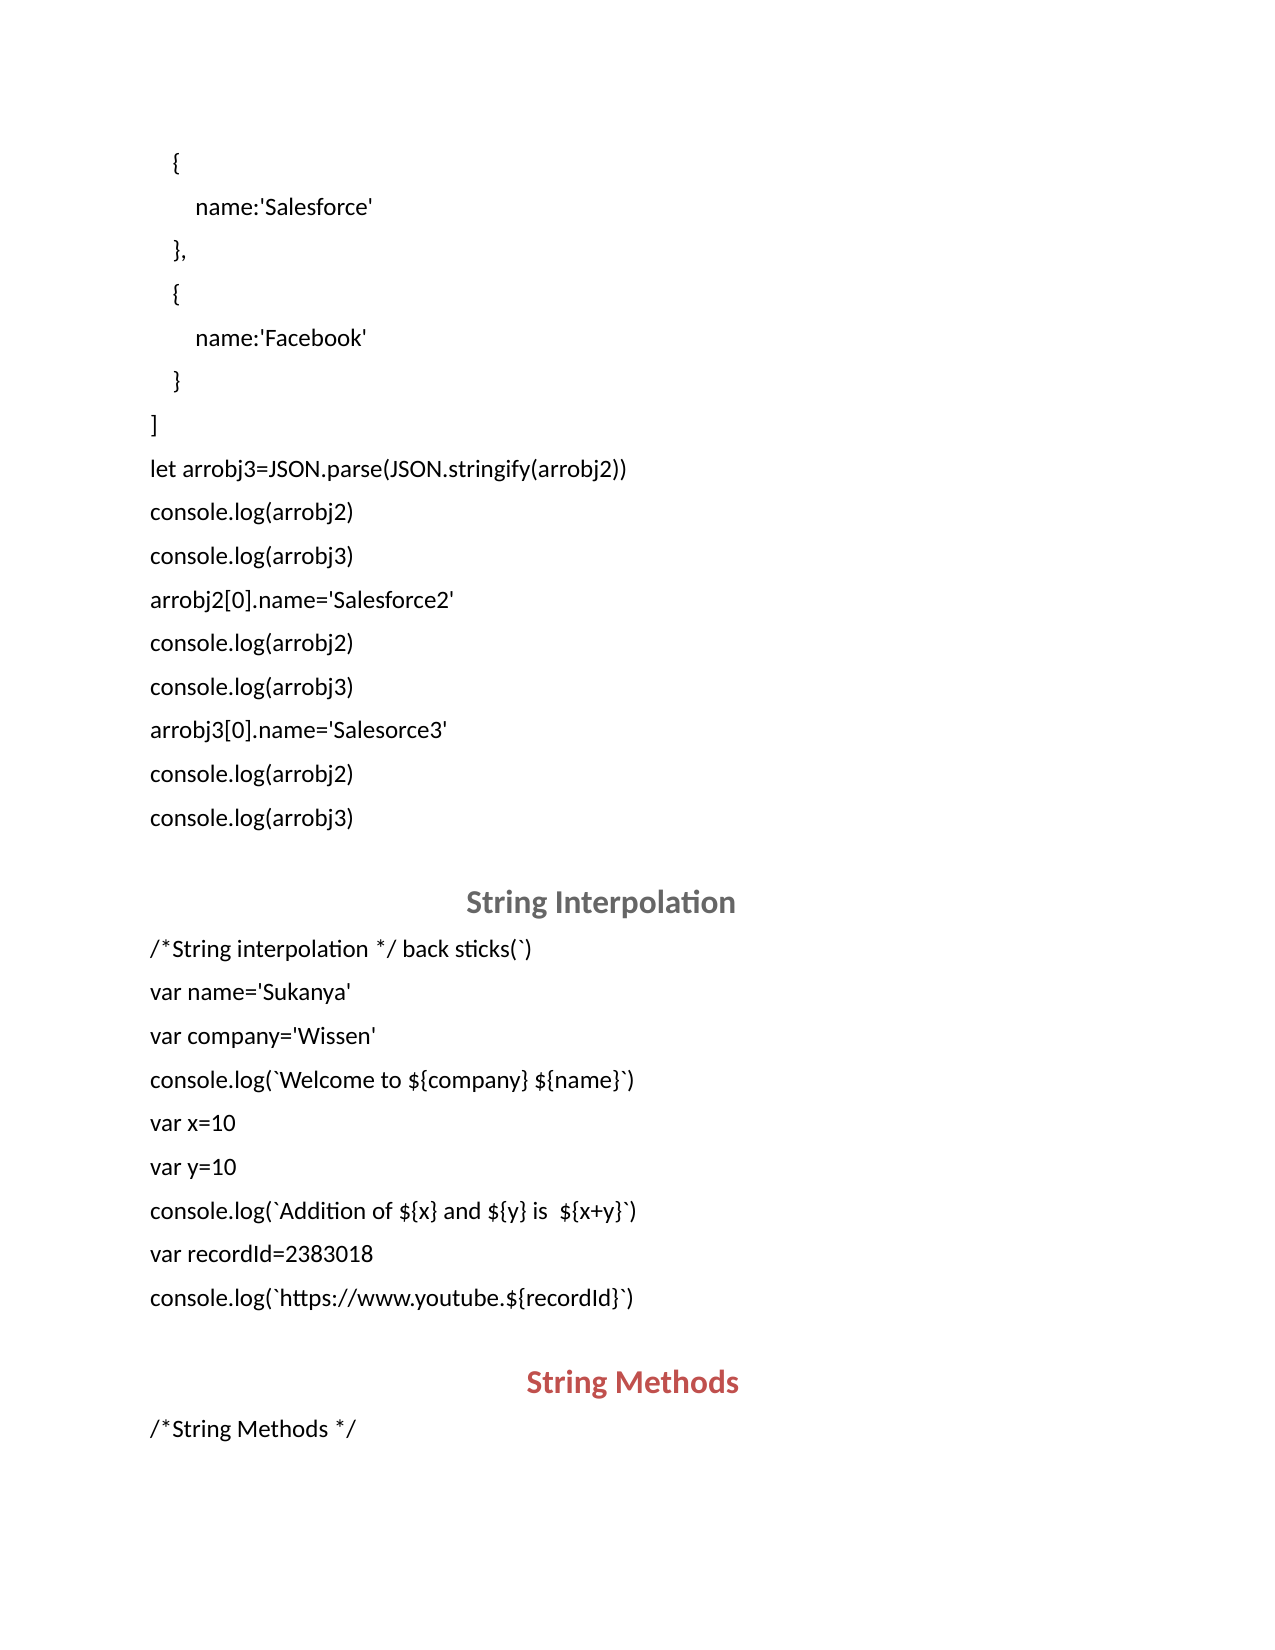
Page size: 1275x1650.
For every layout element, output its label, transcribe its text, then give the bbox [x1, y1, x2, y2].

text /*String Methods */ [150, 1416, 1125, 1443]
text console.log(arrobj2) [150, 630, 1125, 657]
text String Interpolation [150, 892, 1125, 919]
text arrobj3[0].name='Salesorce3' [150, 717, 1125, 744]
text console.log(`https://www.youtube.${recordId}`) [150, 1285, 1125, 1312]
text console.log(arrobj2) [150, 761, 1125, 788]
text var name='Sukanya' [150, 979, 1125, 1006]
text String Methods [150, 1372, 1125, 1399]
text var recordId=2383018 [150, 1241, 1125, 1268]
text var x=10 [150, 1110, 1125, 1137]
text var y=10 [150, 1154, 1125, 1181]
text arrobj2[0].name='Salesforce2' [150, 586, 1125, 613]
text console.log(`Welcome to ${company} ${name}`) [150, 1067, 1125, 1093]
text /*String interpolation */ back sticks(`) [150, 936, 1125, 963]
text { [150, 281, 1125, 308]
text console.log(arrobj3) [150, 543, 1125, 570]
text console.log(arrobj3) [150, 805, 1125, 832]
text console.log(arrobj3) [150, 674, 1125, 701]
text name:'Salesforce' [150, 194, 1125, 221]
text let arrobj3=JSON.parse(JSON.stringify(arrobj2)) [150, 456, 1125, 482]
text }, [150, 237, 1125, 264]
text } [150, 368, 1125, 395]
text ] [150, 412, 1125, 439]
text name:'Facebook' [150, 324, 1125, 352]
text var company='Wissen' [150, 1023, 1125, 1050]
text console.log(`Addition of ${x} and ${y} is ${x+y}`) [150, 1197, 1125, 1224]
text { [150, 150, 1125, 177]
text console.log(arrobj2) [150, 499, 1125, 526]
